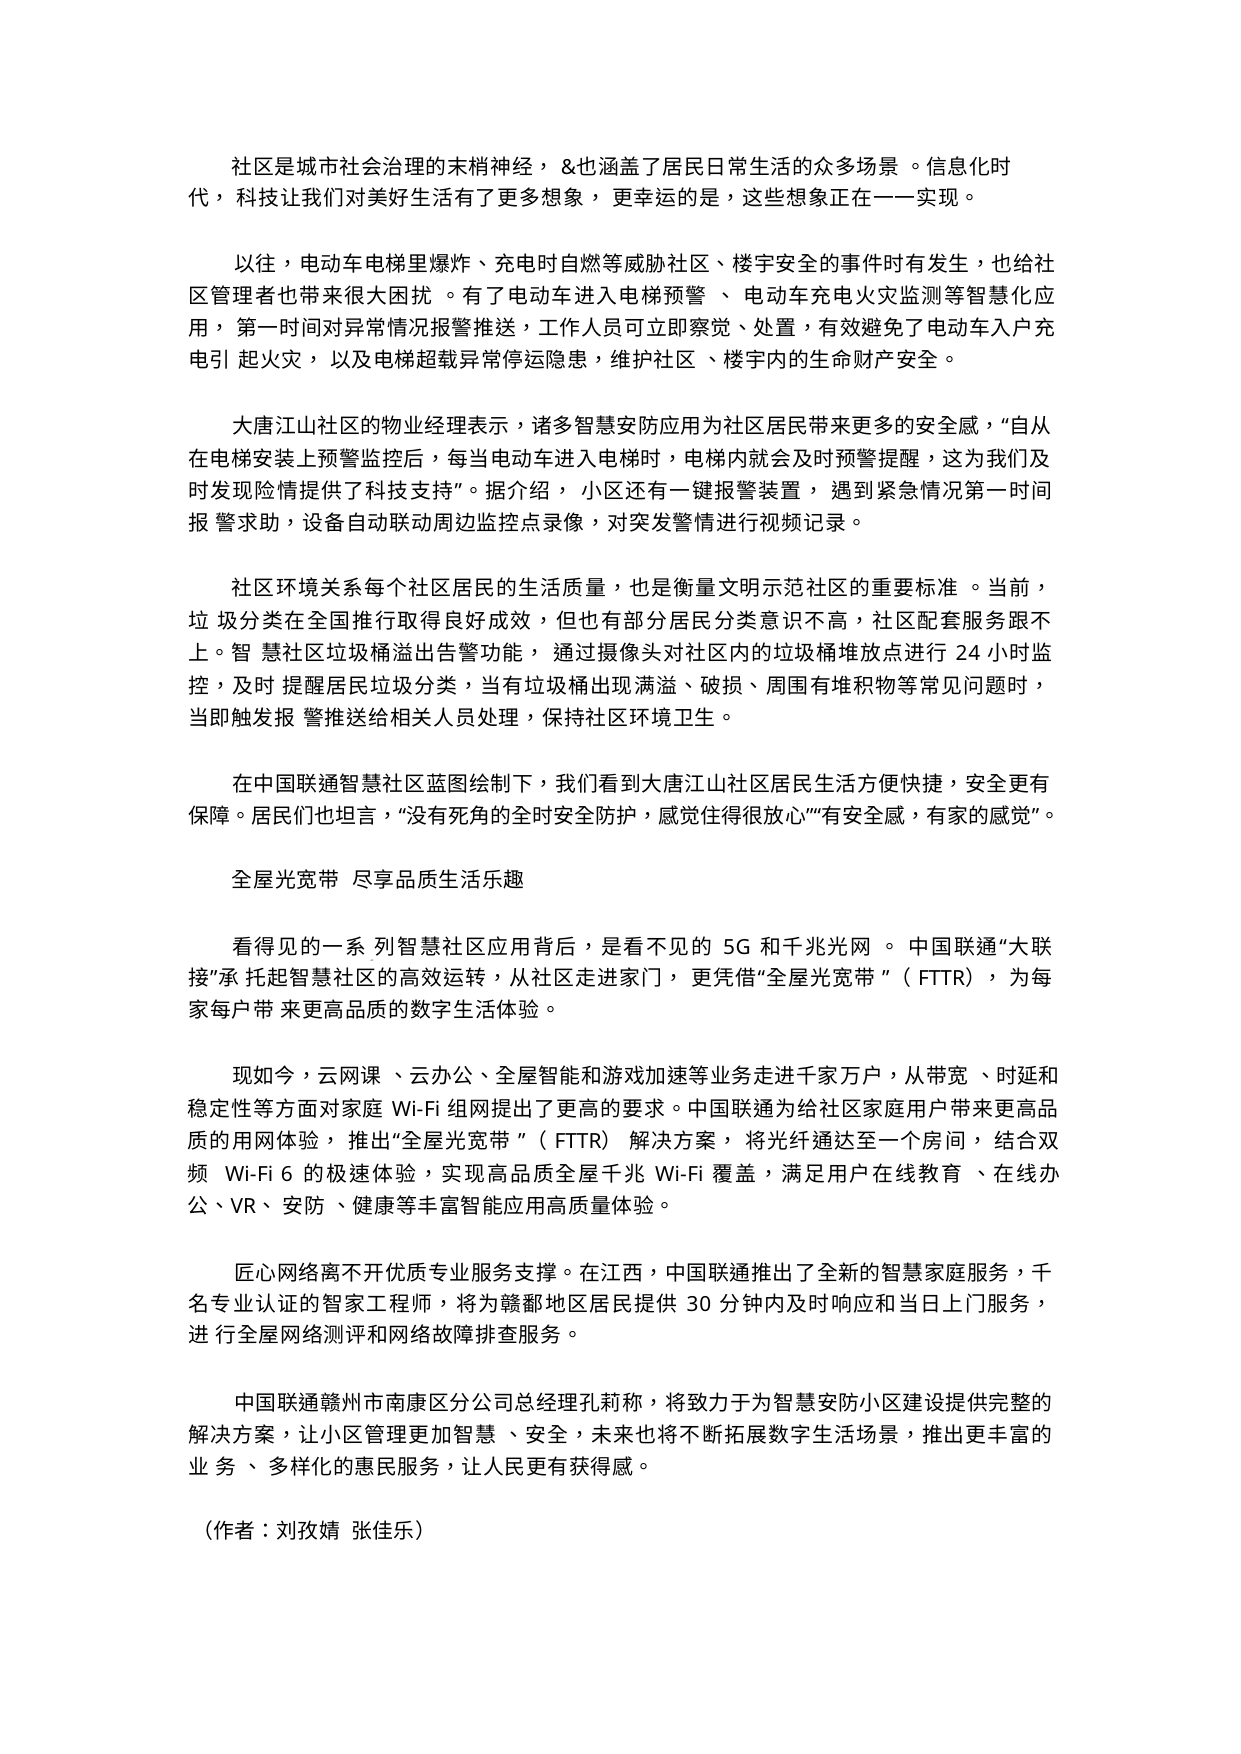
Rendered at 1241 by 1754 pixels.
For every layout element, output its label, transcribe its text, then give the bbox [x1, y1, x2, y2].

text 现如今，云网课 、云办公、全屋智能和游戏加速等业务走进千家万户，从带宽 、时延和 稳定性等方面对家庭 Wi-Fi 组网提出了更高的要求。中国联通为给社区家庭用户带来更高品 质的用网体验， 推出“全屋光宽带 ”（ FTTR） 解决方案， 将光纤通达至一个房间， 结合双频 Wi-Fi 6 的极速体验，实现高品质全屋千兆 Wi-Fi 覆盖，满足用户在线教育 、在线办公、VR、 安防 、健康等丰富智能应用高质量体验。 [188, 1062, 1060, 1220]
text 匠心网络离不开优质专业服务支撑。在江西，中国联通推出了全新的智慧家庭服务，千 名专业认证的智家工程师，将为赣鄱地区居民提供 30 分钟内及时响应和当日上门服务，进 行全屋网络测评和网络故障排查服务。 [188, 1258, 1053, 1349]
text （作者：刘孜婧 张佳乐） [192, 1518, 1060, 1549]
text 社区环境关系每个社区居民的生活质量，也是衡量文明示范社区的重要标准 。当前，垃 圾分类在全国推行取得良好成效，但也有部分居民分类意识不高，社区配套服务跟不上。智 慧社区垃圾桶溢出告警功能， 通过摄像头对社区内的垃圾桶堆放点进行 24 小时监控，及时 提醒居民垃圾分类，当有垃圾桶出现满溢、破损、周围有堆积物等常见问题时，当即触发报 警推送给相关人员处理，保持社区环境卫生。 [188, 573, 1053, 732]
text 社区是城市社会治理的末梢神经， &也涵盖了居民日常生活的众多场景 。信息化时代， 科技让我们对美好生活有了更多想象， 更幸运的是，这些想象正在一一实现。 [188, 152, 1050, 212]
text 全屋光宽带 尽享品质生活乐趣 [232, 867, 1060, 898]
text 大唐江山社区的物业经理表示，诸多智慧安防应用为社区居民带来更多的安全感，“自从 在电梯安装上预警监控后，每当电动车进入电梯时，电梯内就会及时预警提醒，这为我们及 时发现险情提供了科技支持”。据介绍， 小区还有一键报警装置， 遇到紧急情况第一时间报 警求助，设备自动联动周边监控点录像，对突发警情进行视频记录。 [188, 412, 1053, 536]
text 在中国联通智慧社区蓝图绘制下，我们看到大唐江山社区居民生活方便快捷，安全更有 保障。居民们也坦言，“没有死角的全时安全防护，感觉住得很放心”“有安全感，有家的感觉”。 [188, 769, 1060, 830]
text 中国联通赣州市南康区分公司总经理孔莉称，将致力于为智慧安防小区建设提供完整的 解决方案，让小区管理更加智慧 、安全，未来也将不断拓展数字生活场景，推出更丰富的业 务 、 多样化的惠民服务，让人民更有获得感。 [188, 1388, 1053, 1480]
text 以往，电动车电梯里爆炸、充电时自燃等威胁社区、楼宇安全的事件时有发生，也给社 区管理者也带来很大困扰 。有了电动车进入电梯预警 、 电动车充电火灾监测等智慧化应用， 第一时间对异常情况报警推送，工作人员可立即察觉、处置，有效避免了电动车入户充电引 起火灾， 以及电梯超载异常停运隐患，维护社区 、楼宇内的生命财产安全。 [188, 249, 1056, 374]
text 看得见的一系 列智慧社区应用背后，是看不见的 5G 和千兆光网 。 中国联通“大联接”承 托起智慧社区的高效运转，从社区走进家门， 更凭借“全屋光宽带 ”（ FTTR）， 为每家每户带 来更高品质的数字生活体验。 [188, 932, 1053, 1023]
